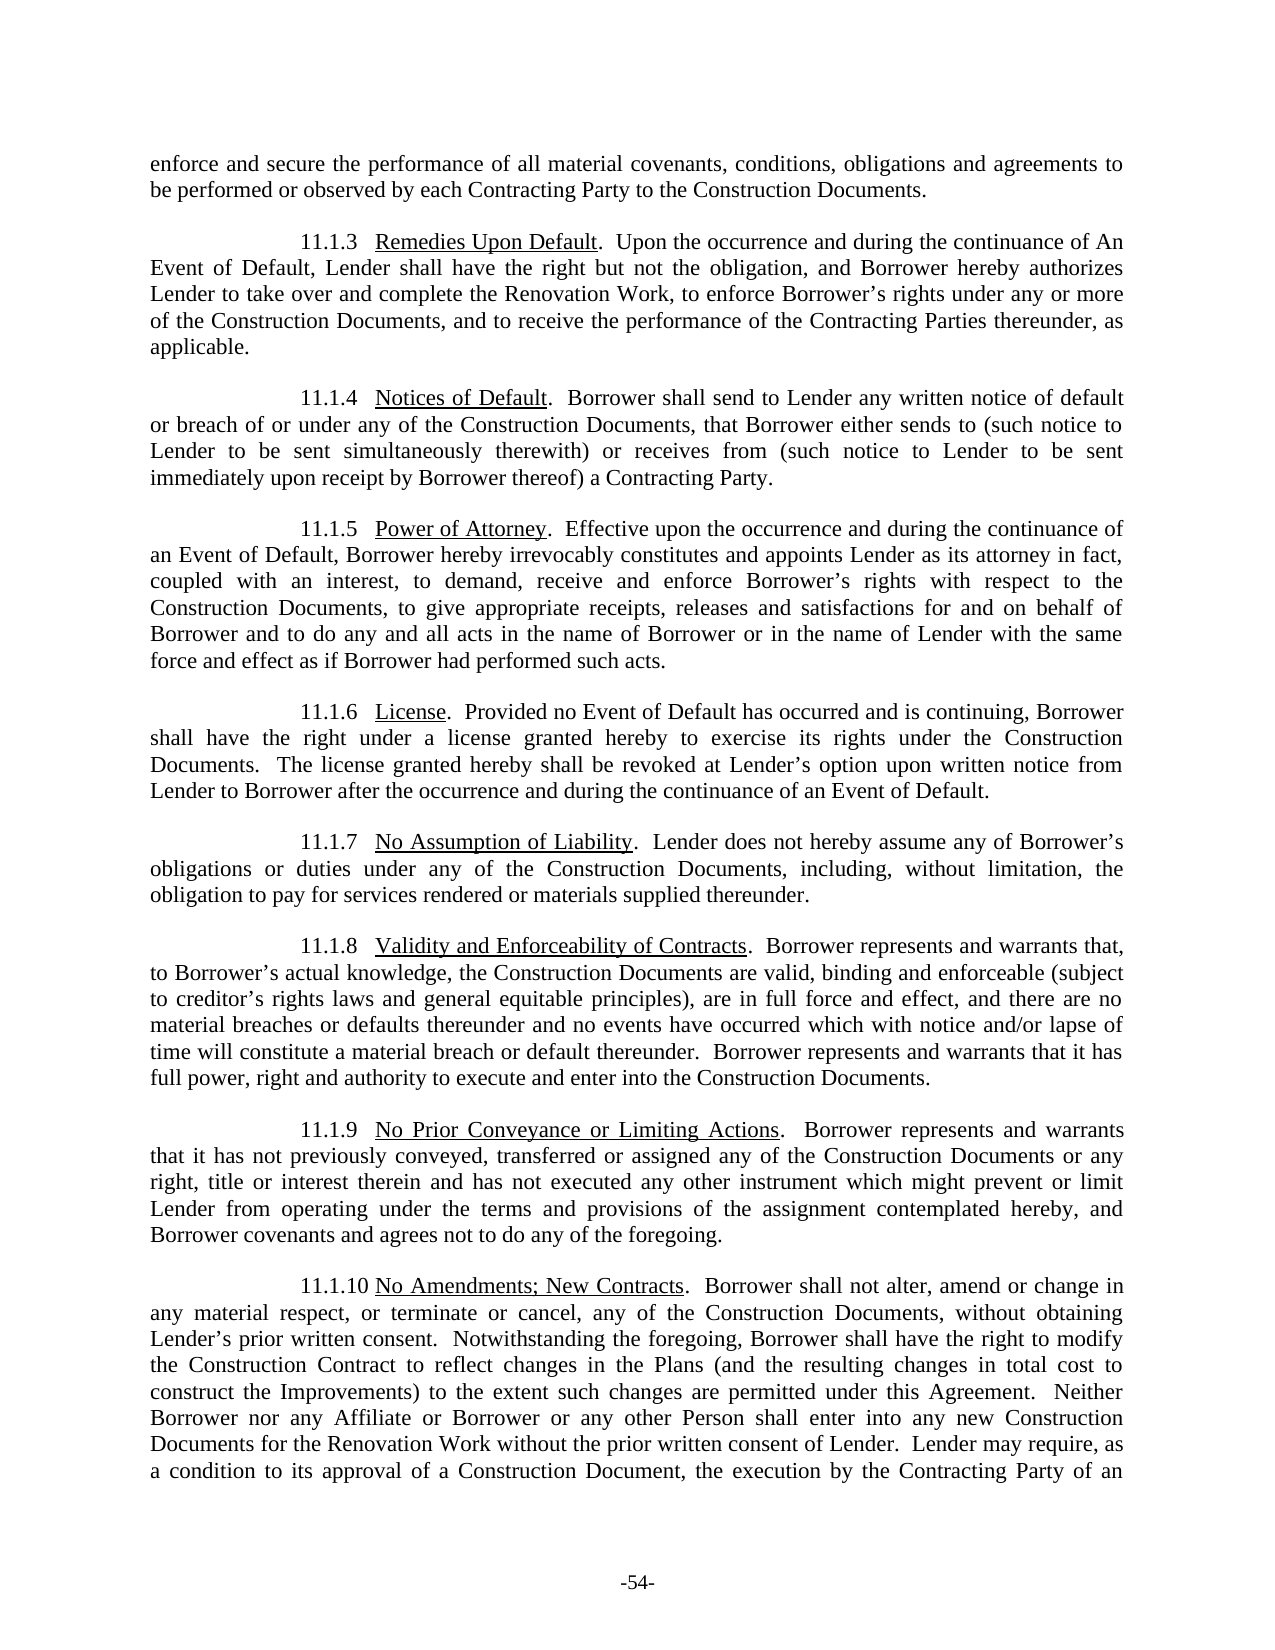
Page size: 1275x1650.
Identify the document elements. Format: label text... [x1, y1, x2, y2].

subtitle No Prior Conveyance or Limiting Actions. Borrower represents and warrants that it has not previously conveyed, transferred or assigned any of the Construction Documents or any right, title or interest therein and has not executed any other instrument which might prevent or limit Lender from operating under the terms and provisions of the assignment contemplated hereby, and Borrower covenants and agrees not to do any of the foregoing. [150, 1116, 1125, 1247]
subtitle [150, 150, 1125, 203]
subtitle Power of Attorney. Effective upon the occurrence and during the continuance of an Event of Default, Borrower hereby irrevocably constitutes and appoints Lender as its attorney in fact, coupled with an interest, to demand, receive and enforce Borrower’s rights with respect to the Construction Documents, to give appropriate receipts, releases and satisfactions for and on behalf of Borrower and to do any and all acts in the name of Borrower or in the name of Lender with the same force and effect as if Borrower had performed such acts. [150, 515, 1125, 673]
subtitle Notices of Default. Borrower shall send to Lender any written notice of default or breach of or under any of the Construction Documents, that Borrower either sends to (such notice to Lender to be sent simultaneously therewith) or receives from (such notice to Lender to be sent immediately upon receipt by Borrower thereof) a Contracting Party. [150, 384, 1125, 490]
subtitle Validity and Enforceability of Contracts. Borrower represents and warrants that, to Borrower’s actual knowledge, the Construction Documents are valid, binding and enforceable (subject to creditor’s rights laws and general equitable principles), are in full force and effect, and there are no material breaches or defaults thereunder and no events have occurred which with notice and/or lapse of time will constitute a material breach or default thereunder. Borrower represents and warrants that it has full power, right and authority to execute and enter into the Construction Documents. [150, 932, 1125, 1091]
subtitle Remedies Upon Default. Upon the occurrence and during the continuance of An Event of Default, Lender shall have the right but not the obligation, and Borrower hereby authorizes Lender to take over and complete the Renovation Work, to enforce Borrower’s rights under any or more of the Construction Documents, and to receive the performance of the Contracting Parties thereunder, as applicable. [150, 228, 1125, 359]
subtitle License. Provided no Event of Default has occurred and is continuing, Borrower shall have the right under a license granted hereby to exercise its rights under the Construction Documents. The license granted hereby shall be revoked at Lender’s option upon written notice from Lender to Borrower after the occurrence and during the continuance of an Event of Default. [150, 698, 1125, 803]
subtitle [150, 1272, 1125, 1483]
subtitle No Assumption of Liability. Lender does not hereby assume any of Borrower’s obligations or duties under any of the Construction Documents, including, without limitation, the obligation to pay for services rendered or materials supplied thereunder. [150, 828, 1125, 907]
